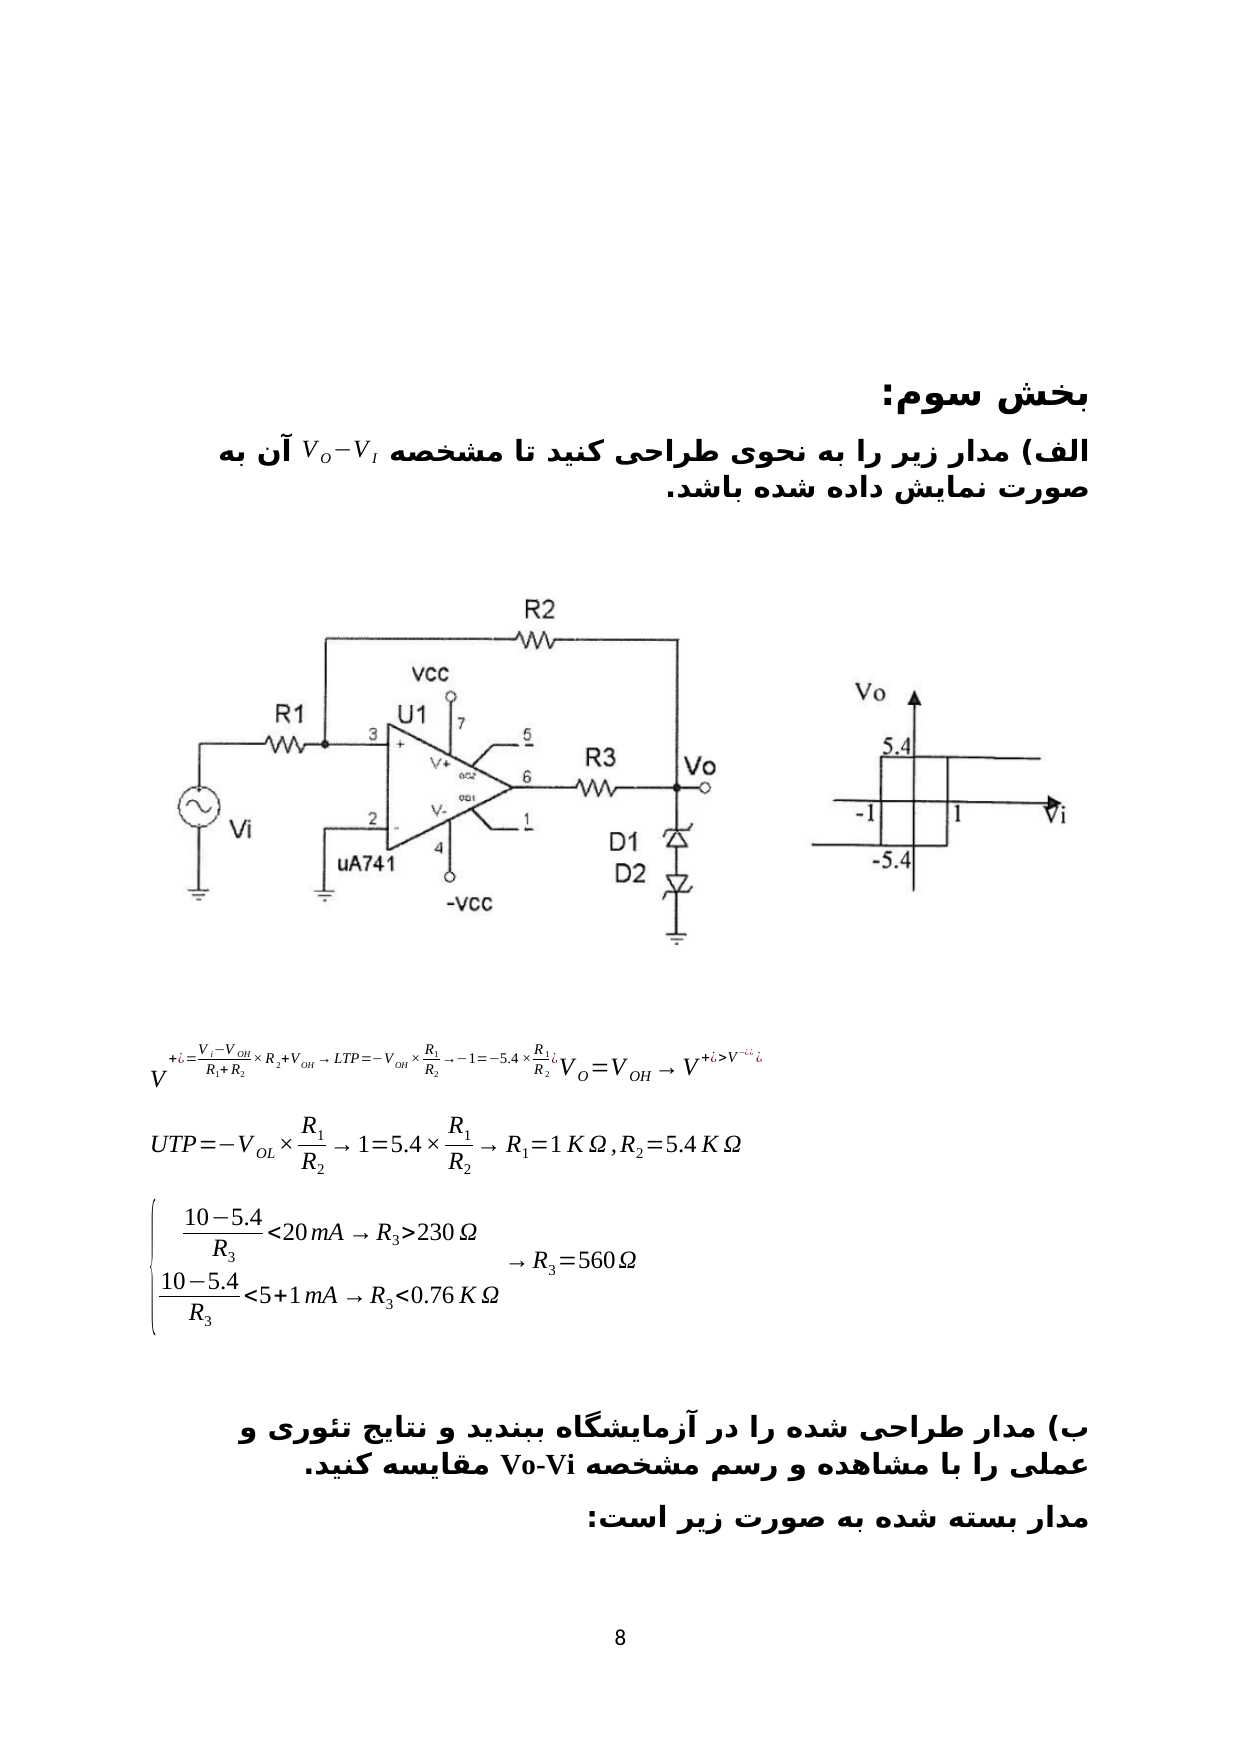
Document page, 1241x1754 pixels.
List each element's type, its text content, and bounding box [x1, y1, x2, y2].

text بخش سوم: [150, 370, 1090, 414]
picture [150, 579, 1090, 967]
text الف) مدار زیر را به نحوی طراحی کنید تا مشخصه آن به صورت نمایش داده شده باشد. [150, 434, 1090, 505]
text مدار بسته شده به صورت زیر است: [150, 1500, 1090, 1534]
text ب) مدار طراحی شده را در آزمایشگاه ببندید و نتایج تئوری و عملی را با مشاهده و رسم مشخصه Vo-Vi مقایسه کنید. [150, 1410, 1090, 1481]
